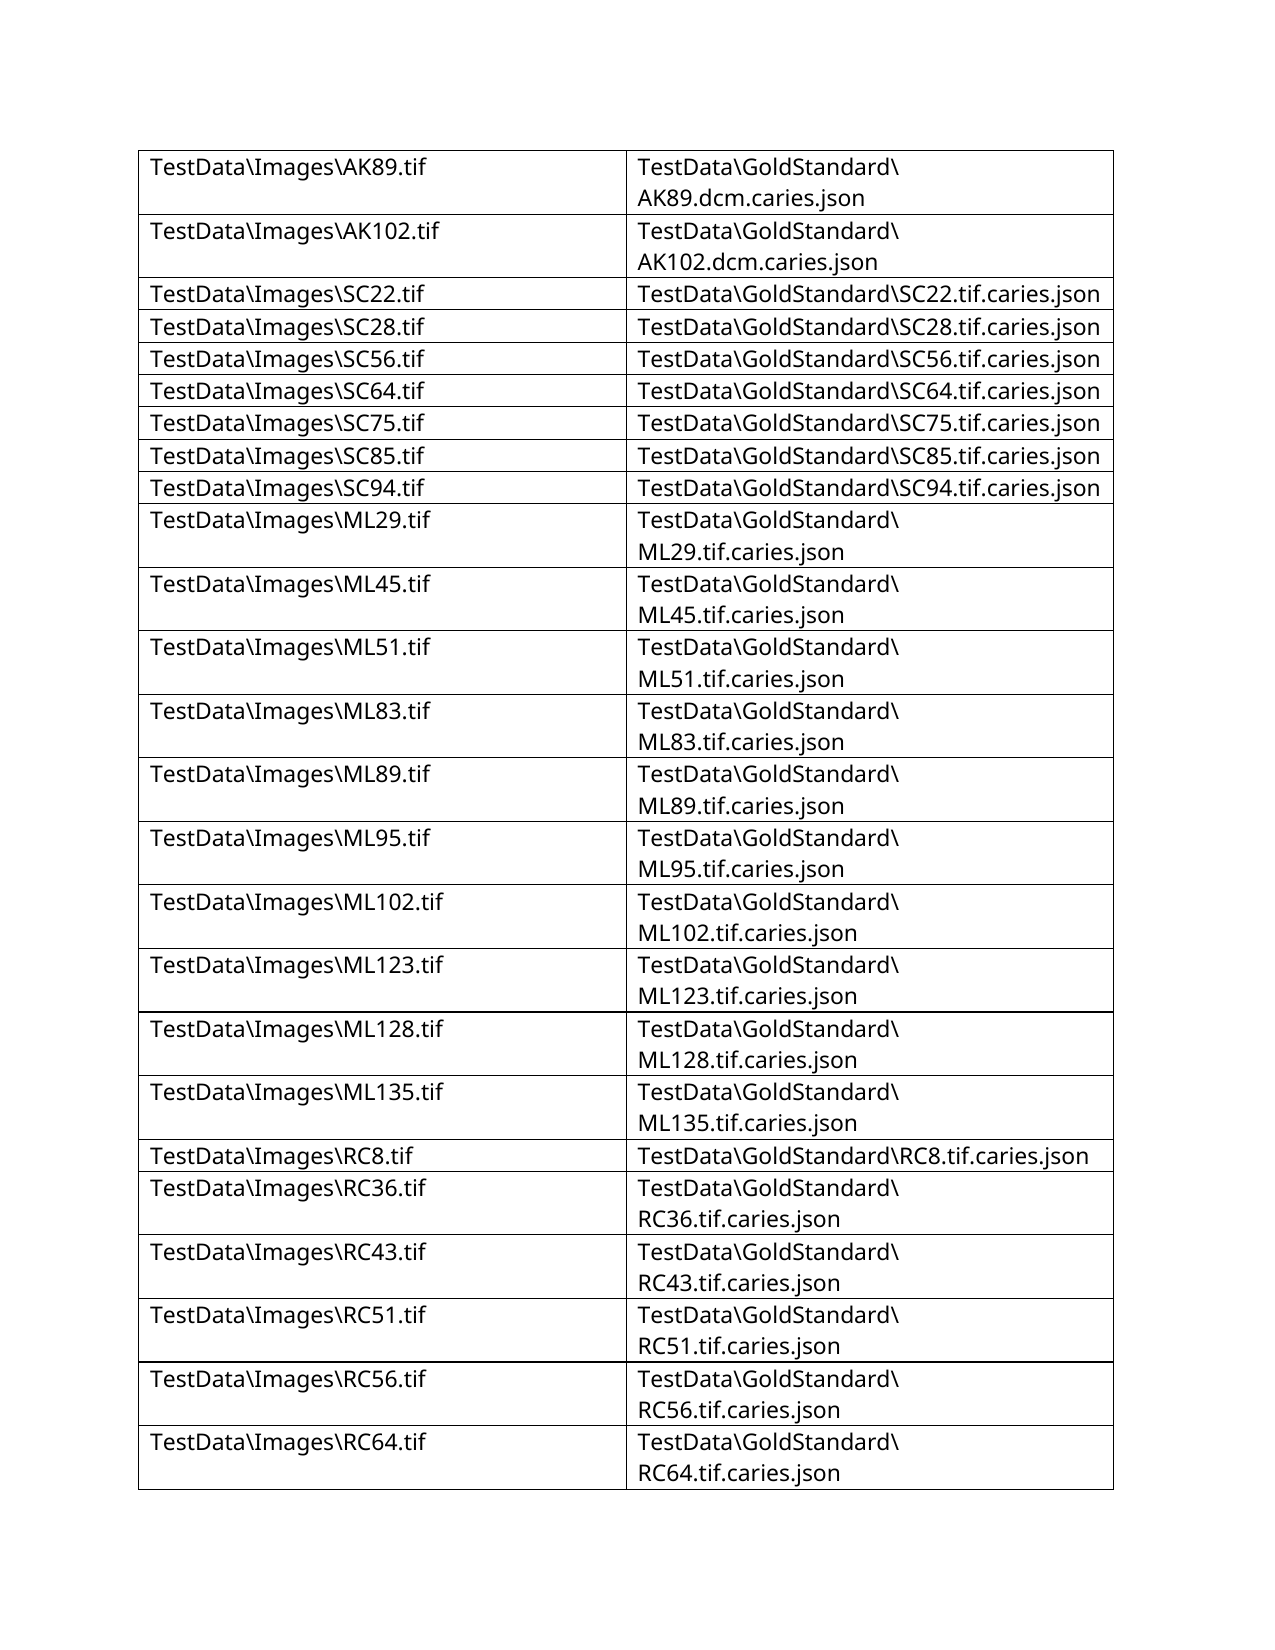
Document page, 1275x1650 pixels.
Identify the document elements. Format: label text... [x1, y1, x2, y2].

table_cell TestData\GoldStandard\SC28.tif.caries.json [627, 310, 1113, 342]
table_cell TestData\Images\ML45.tif [139, 568, 626, 630]
table_cell TestData\Images\ML29.tif [139, 504, 626, 567]
table_cell TestData\Images\ML83.tif [139, 695, 626, 757]
table_cell TestData\Images\SC85.tif [139, 440, 626, 471]
table_cell TestData\GoldStandard\RC36.tif.caries.json [627, 1172, 1113, 1234]
table_cell TestData\Images\AK89.tif [139, 151, 626, 213]
table_cell TestData\GoldStandard\SC64.tif.caries.json [627, 375, 1113, 406]
table_cell TestData\GoldStandard\AK89.dcm.caries.json [627, 151, 1113, 213]
table_cell TestData\GoldStandard\SC85.tif.caries.json [627, 440, 1113, 471]
table_cell TestData\Images\RC51.tif [139, 1299, 626, 1361]
table_cell TestData\Images\RC8.tif [139, 1140, 626, 1171]
table_cell TestData\Images\SC22.tif [139, 278, 626, 309]
table_cell TestData\GoldStandard\ML83.tif.caries.json [627, 695, 1113, 757]
table_cell TestData\Images\ML51.tif [139, 631, 626, 694]
table_cell TestData\GoldStandard\ML45.tif.caries.json [627, 568, 1113, 630]
table_cell TestData\GoldStandard\ML51.tif.caries.json [627, 631, 1113, 694]
table_cell TestData\GoldStandard\SC56.tif.caries.json [627, 343, 1113, 374]
table_cell TestData\GoldStandard\RC8.tif.caries.json [627, 1140, 1113, 1171]
table_cell TestData\GoldStandard\ML29.tif.caries.json [627, 504, 1113, 567]
table_cell TestData\GoldStandard\ML95.tif.caries.json [627, 822, 1113, 884]
table_cell TestData\Images\RC56.tif [139, 1363, 626, 1425]
table_cell TestData\Images\SC28.tif [139, 310, 626, 342]
table_cell TestData\GoldStandard\RC56.tif.caries.json [627, 1363, 1113, 1425]
table_cell TestData\GoldStandard\ML102.tif.caries.json [627, 885, 1113, 948]
table_cell TestData\GoldStandard\ML123.tif.caries.json [627, 949, 1113, 1011]
table_cell TestData\Images\ML95.tif [139, 822, 626, 884]
table_cell TestData\Images\SC64.tif [139, 375, 626, 406]
table_cell TestData\Images\ML89.tif [139, 758, 626, 821]
table_cell TestData\Images\RC64.tif [139, 1426, 626, 1488]
table_cell TestData\Images\ML102.tif [139, 885, 626, 948]
table_cell TestData\Images\RC36.tif [139, 1172, 626, 1234]
table_cell TestData\GoldStandard\AK102.dcm.caries.json [627, 215, 1113, 277]
table_cell TestData\GoldStandard\RC64.tif.caries.json [627, 1426, 1113, 1488]
table_cell TestData\Images\ML123.tif [139, 949, 626, 1011]
table_cell TestData\GoldStandard\RC43.tif.caries.json [627, 1235, 1113, 1298]
table_cell TestData\GoldStandard\ML135.tif.caries.json [627, 1076, 1113, 1138]
table_cell TestData\GoldStandard\SC22.tif.caries.json [627, 278, 1113, 309]
table_cell TestData\Images\AK102.tif [139, 215, 626, 277]
table_cell TestData\GoldStandard\RC51.tif.caries.json [627, 1299, 1113, 1361]
table_cell TestData\Images\SC75.tif [139, 407, 626, 438]
table_cell TestData\Images\ML128.tif [139, 1013, 626, 1075]
table_cell TestData\Images\SC56.tif [139, 343, 626, 374]
table_cell TestData\Images\SC94.tif [139, 472, 626, 503]
table_cell TestData\GoldStandard\SC94.tif.caries.json [627, 472, 1113, 503]
table_cell TestData\GoldStandard\SC75.tif.caries.json [627, 407, 1113, 438]
table_cell TestData\Images\ML135.tif [139, 1076, 626, 1138]
table_cell TestData\GoldStandard\ML89.tif.caries.json [627, 758, 1113, 821]
table_cell TestData\GoldStandard\ML128.tif.caries.json [627, 1013, 1113, 1075]
table_cell TestData\Images\RC43.tif [139, 1235, 626, 1298]
